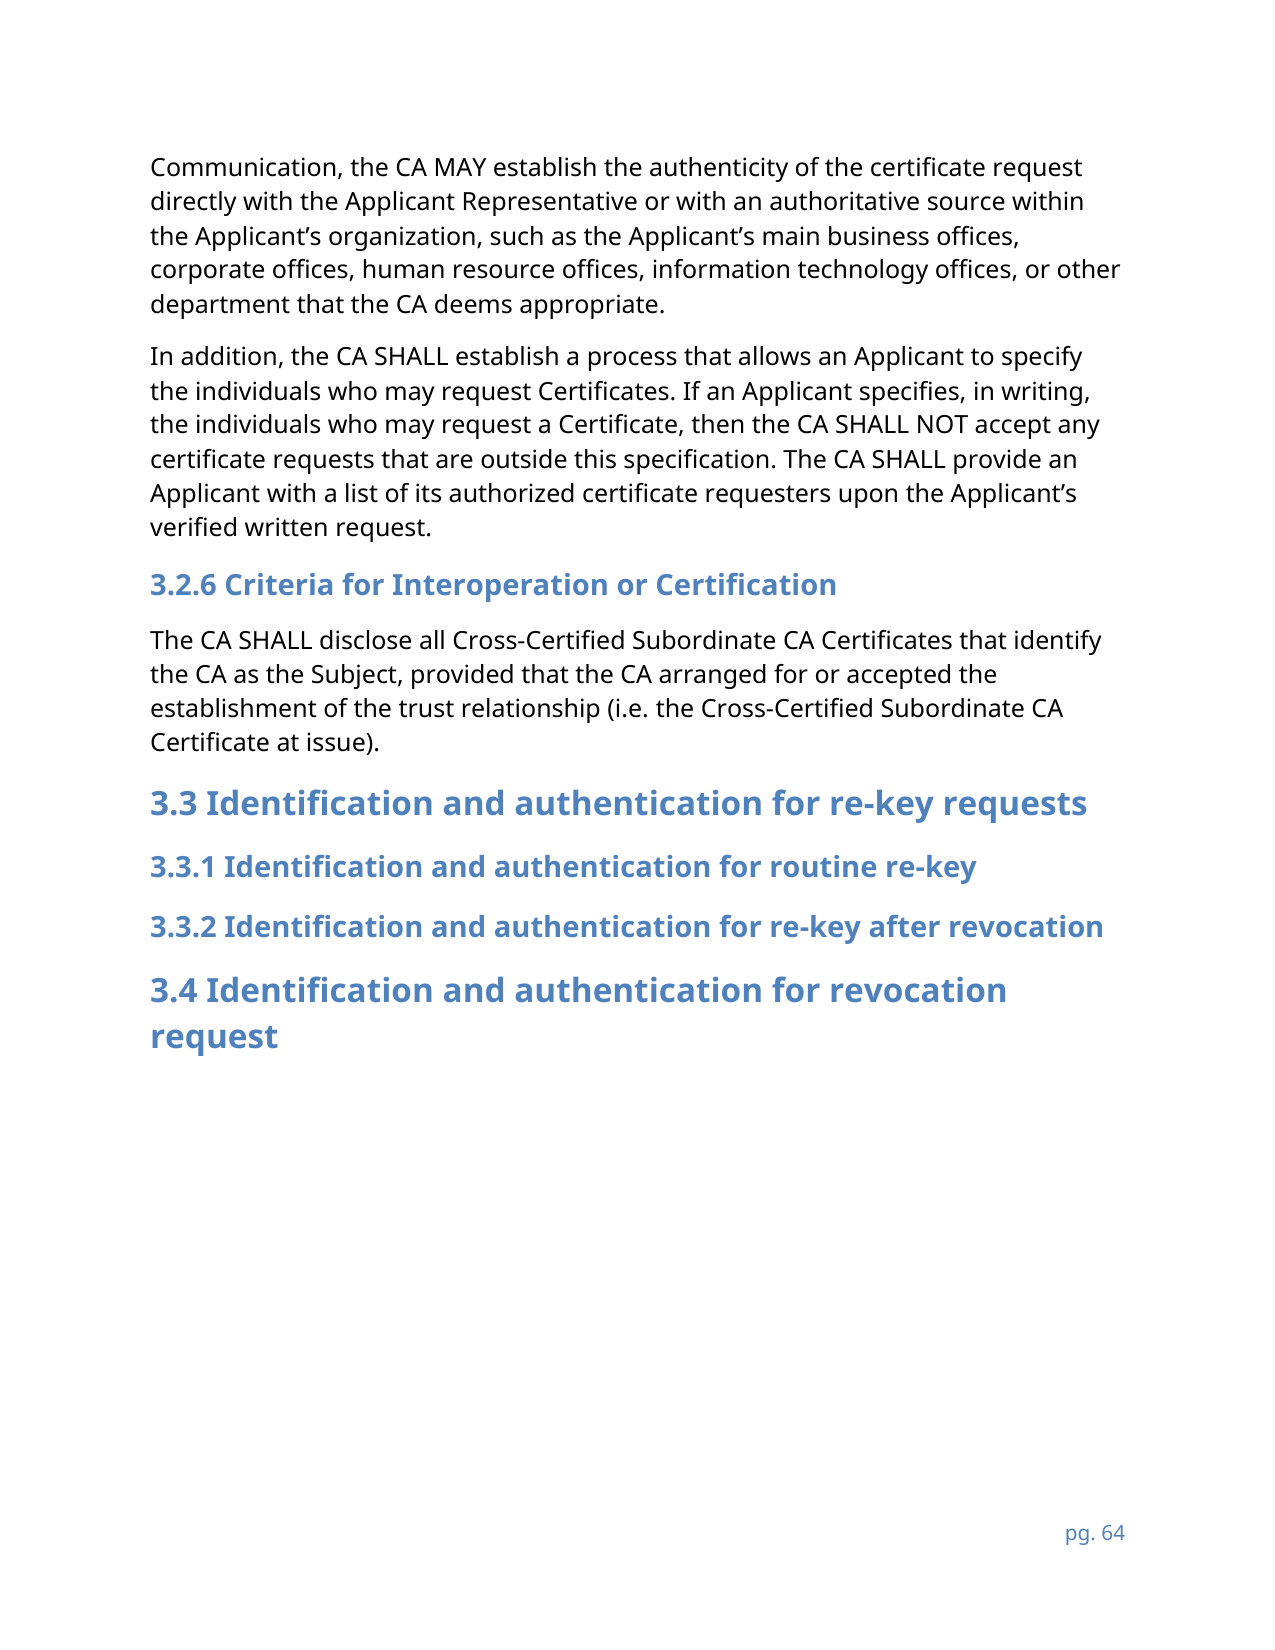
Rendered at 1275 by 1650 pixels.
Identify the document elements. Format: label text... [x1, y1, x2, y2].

subtitle 3.3.2 Identification and authentication for re-key after revocation [150, 907, 1125, 946]
subtitle 3.3.1 Identification and authentication for routine re-key [150, 846, 1125, 886]
subtitle 3.2.6 Criteria for Interoperation or Certification [150, 564, 1125, 604]
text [150, 150, 1125, 320]
subtitle 3.3 Identification and authentication for re-key requests [150, 780, 1125, 825]
subtitle 3.4 Identification and authentication for revocation request [150, 967, 1125, 1058]
text In addition, the CA SHALL establish a process that allows an Applicant to specify the individuals who may request Certificates. If an Applicant specifies, in writing, the individuals who may request a Certificate, then the CA SHALL NOT accept any certificate requests that are outside this specification. The CA SHALL provide an Applicant with a list of its authorized certificate requesters upon the Applicant’s verified written request. [150, 339, 1125, 543]
text The CA SHALL disclose all Cross-Certified Subordinate CA Certificates that identify the CA as the Subject, provided that the CA arranged for or accepted the establishment of the trust relationship (i.e. the Cross-Certified Subordinate CA Certificate at issue). [150, 623, 1125, 759]
